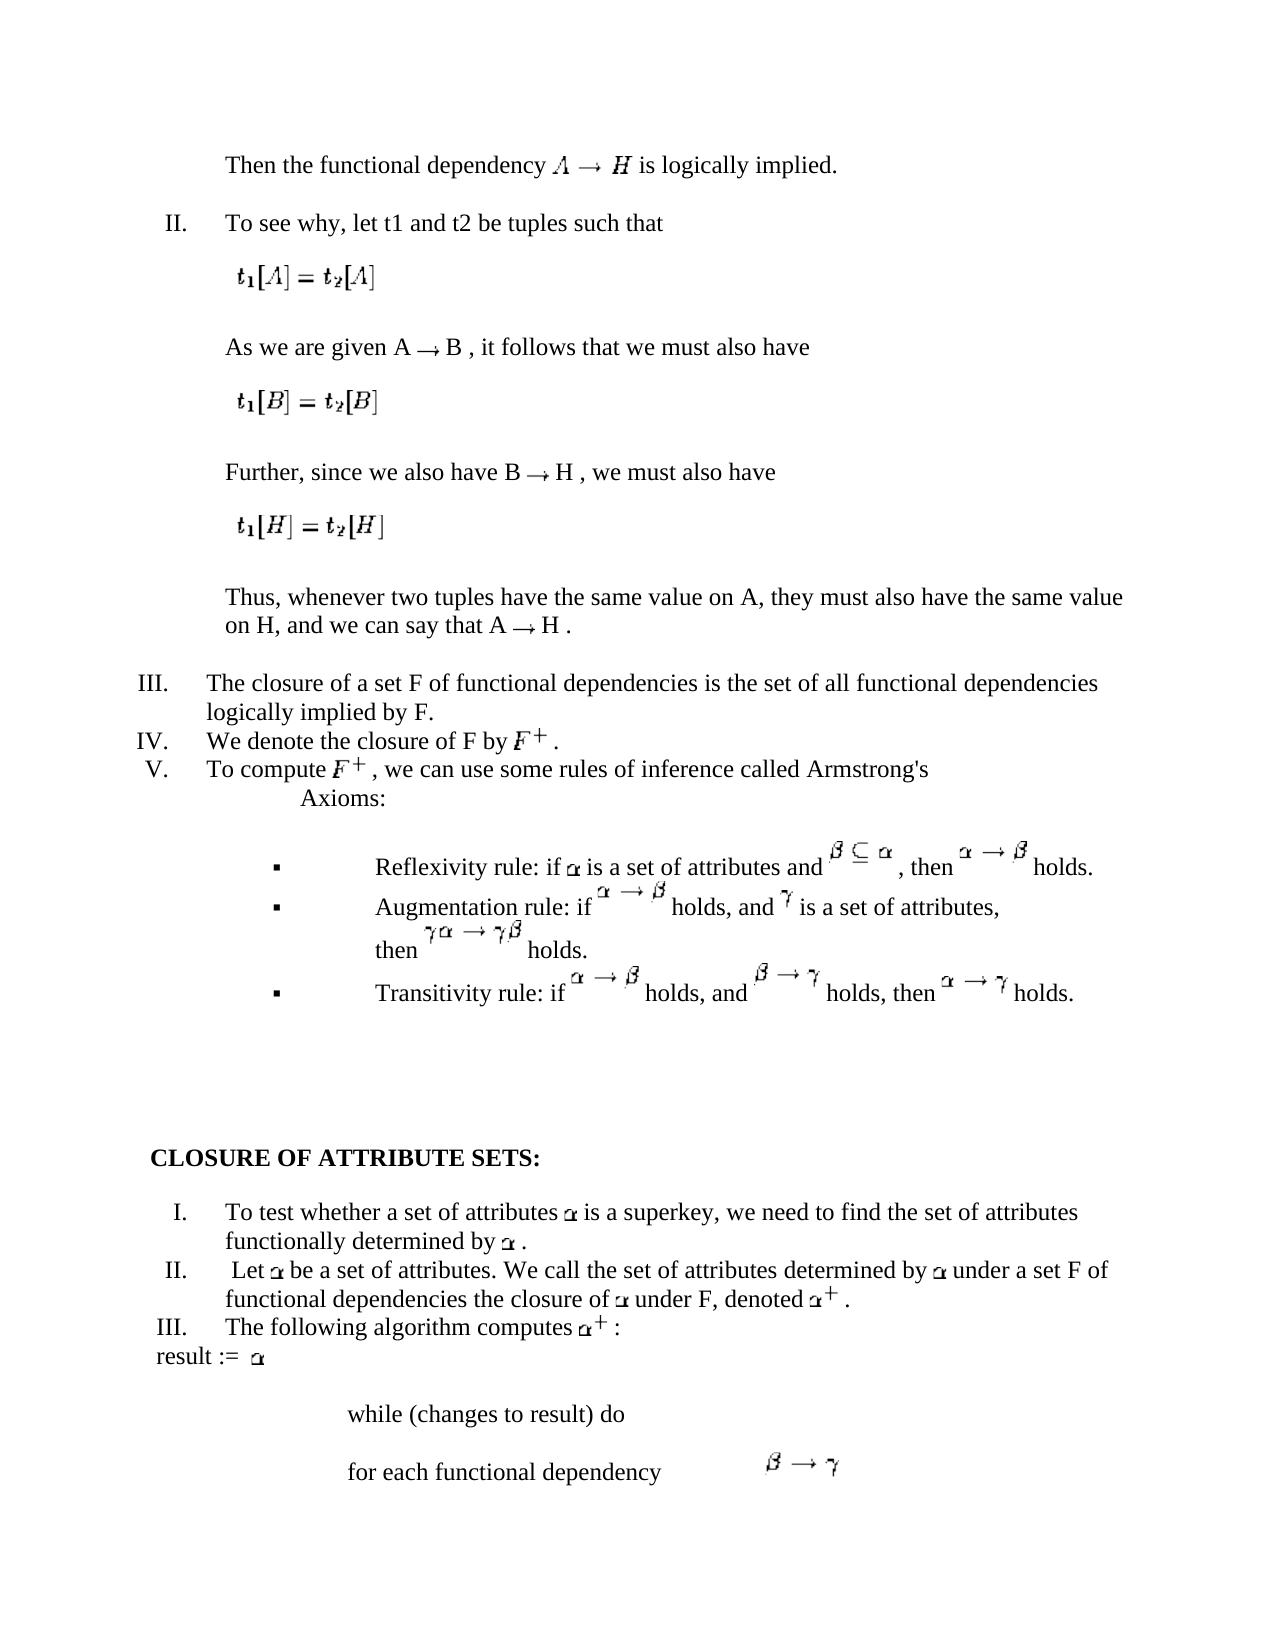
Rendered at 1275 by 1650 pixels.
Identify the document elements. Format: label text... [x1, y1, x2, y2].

picture [424, 920, 522, 959]
list Reflexivity rule: if is a set of attributes and , then holds. [272, 841, 1125, 881]
picture [417, 346, 440, 356]
picture [829, 841, 892, 876]
picture [765, 1452, 839, 1477]
text for each functional dependency [150, 1457, 1125, 1486]
picture [564, 1209, 577, 1221]
picture [237, 390, 377, 428]
picture [615, 1296, 629, 1307]
picture [780, 890, 793, 916]
picture [809, 1286, 838, 1307]
picture [527, 471, 549, 481]
text Further, since we also have B H , we must also have [225, 457, 1125, 486]
picture [571, 966, 639, 1002]
list The following algorithm computes : [187, 1312, 1125, 1341]
text result := [150, 1341, 1125, 1370]
list To see why, let t1 and t2 be tuples such that [178, 208, 1125, 237]
list Transitivity rule: if holds, and holds, then holds. [272, 964, 1125, 1007]
list To test whether a set of attributes is a superkey, we need to find the set of attributes functionally determined by . [187, 1197, 1125, 1255]
text Thus, whenever two tuples have the same value on A, they must also have the same value on H, and we can say that A H . [225, 582, 1125, 639]
list Axioms: [300, 783, 1125, 812]
list The closure of a set F of functional dependencies is the set of all functional dependencies logically implied by F. [169, 668, 1125, 726]
list We denote the closure of F by . [169, 726, 1125, 754]
picture [502, 1238, 515, 1250]
picture [579, 1315, 608, 1336]
list Augmentation rule: if holds, and is a set of attributes, then holds. [272, 881, 1125, 964]
picture [237, 515, 383, 553]
text Then the functional dependency is logically implied. [225, 150, 1125, 179]
text CLOSURE OF ATTRIBUTE SETS: [150, 1143, 1125, 1172]
picture [332, 757, 366, 778]
picture [933, 1267, 947, 1279]
picture [552, 156, 633, 174]
picture [237, 265, 374, 304]
picture [597, 881, 665, 916]
text while (changes to result) do [150, 1399, 1125, 1428]
picture [513, 624, 535, 634]
text As we are given A B , it follows that we must also have [225, 332, 1125, 361]
picture [941, 976, 1008, 1002]
list Let be a set of attributes. We call the set of attributes determined by under a set F of functional dependencies the closure of under F, denoted . [187, 1255, 1125, 1312]
picture [567, 864, 580, 876]
list To compute , we can use some rules of inference called Armstrong's [169, 754, 1125, 783]
picture [270, 1267, 284, 1279]
picture [513, 728, 547, 750]
picture [754, 963, 820, 1002]
picture [251, 1353, 264, 1365]
picture [959, 841, 1027, 876]
